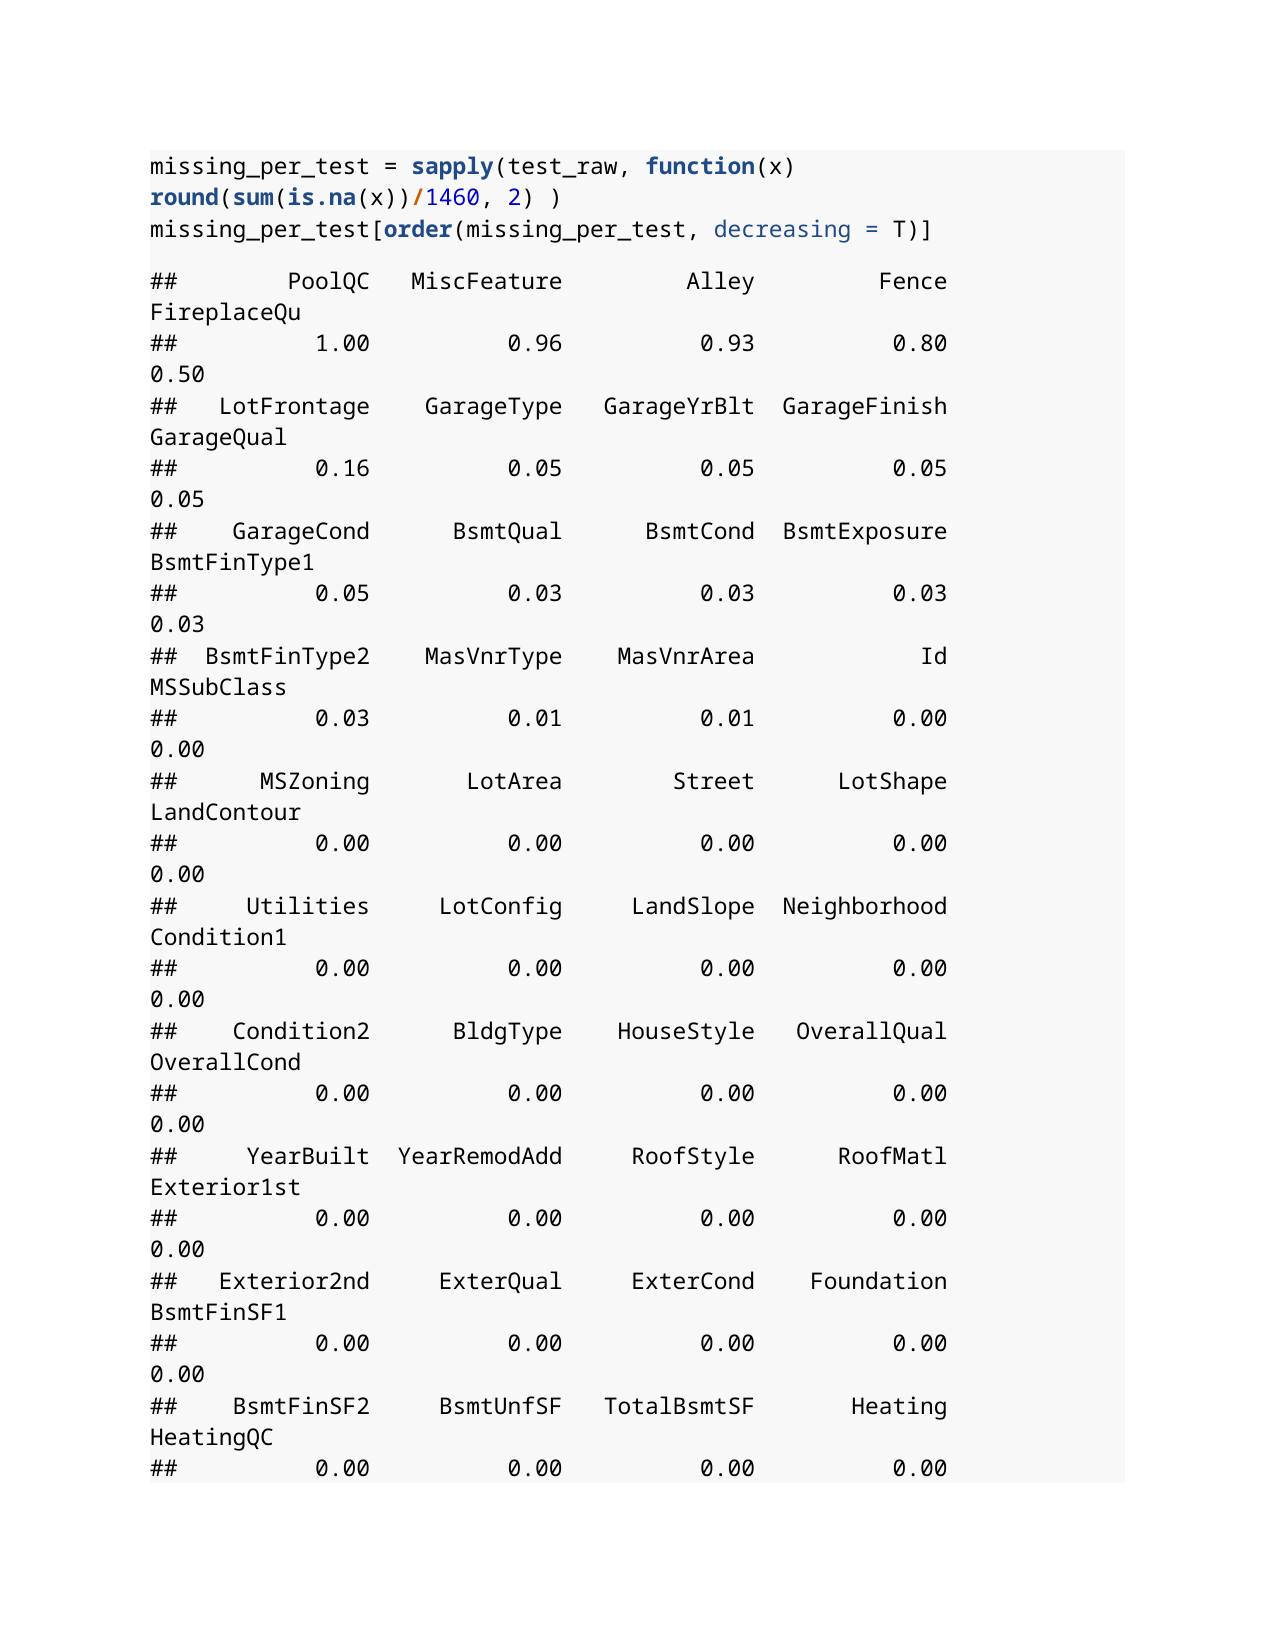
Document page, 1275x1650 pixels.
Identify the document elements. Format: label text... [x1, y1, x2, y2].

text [150, 264, 1125, 1483]
text missing_per_test = sapply(test_raw, function(x) round(sum(is.na(x))/1460, 2) ) missing_per_test[order(missing_per_test, decreasing = T)] [150, 150, 1125, 244]
